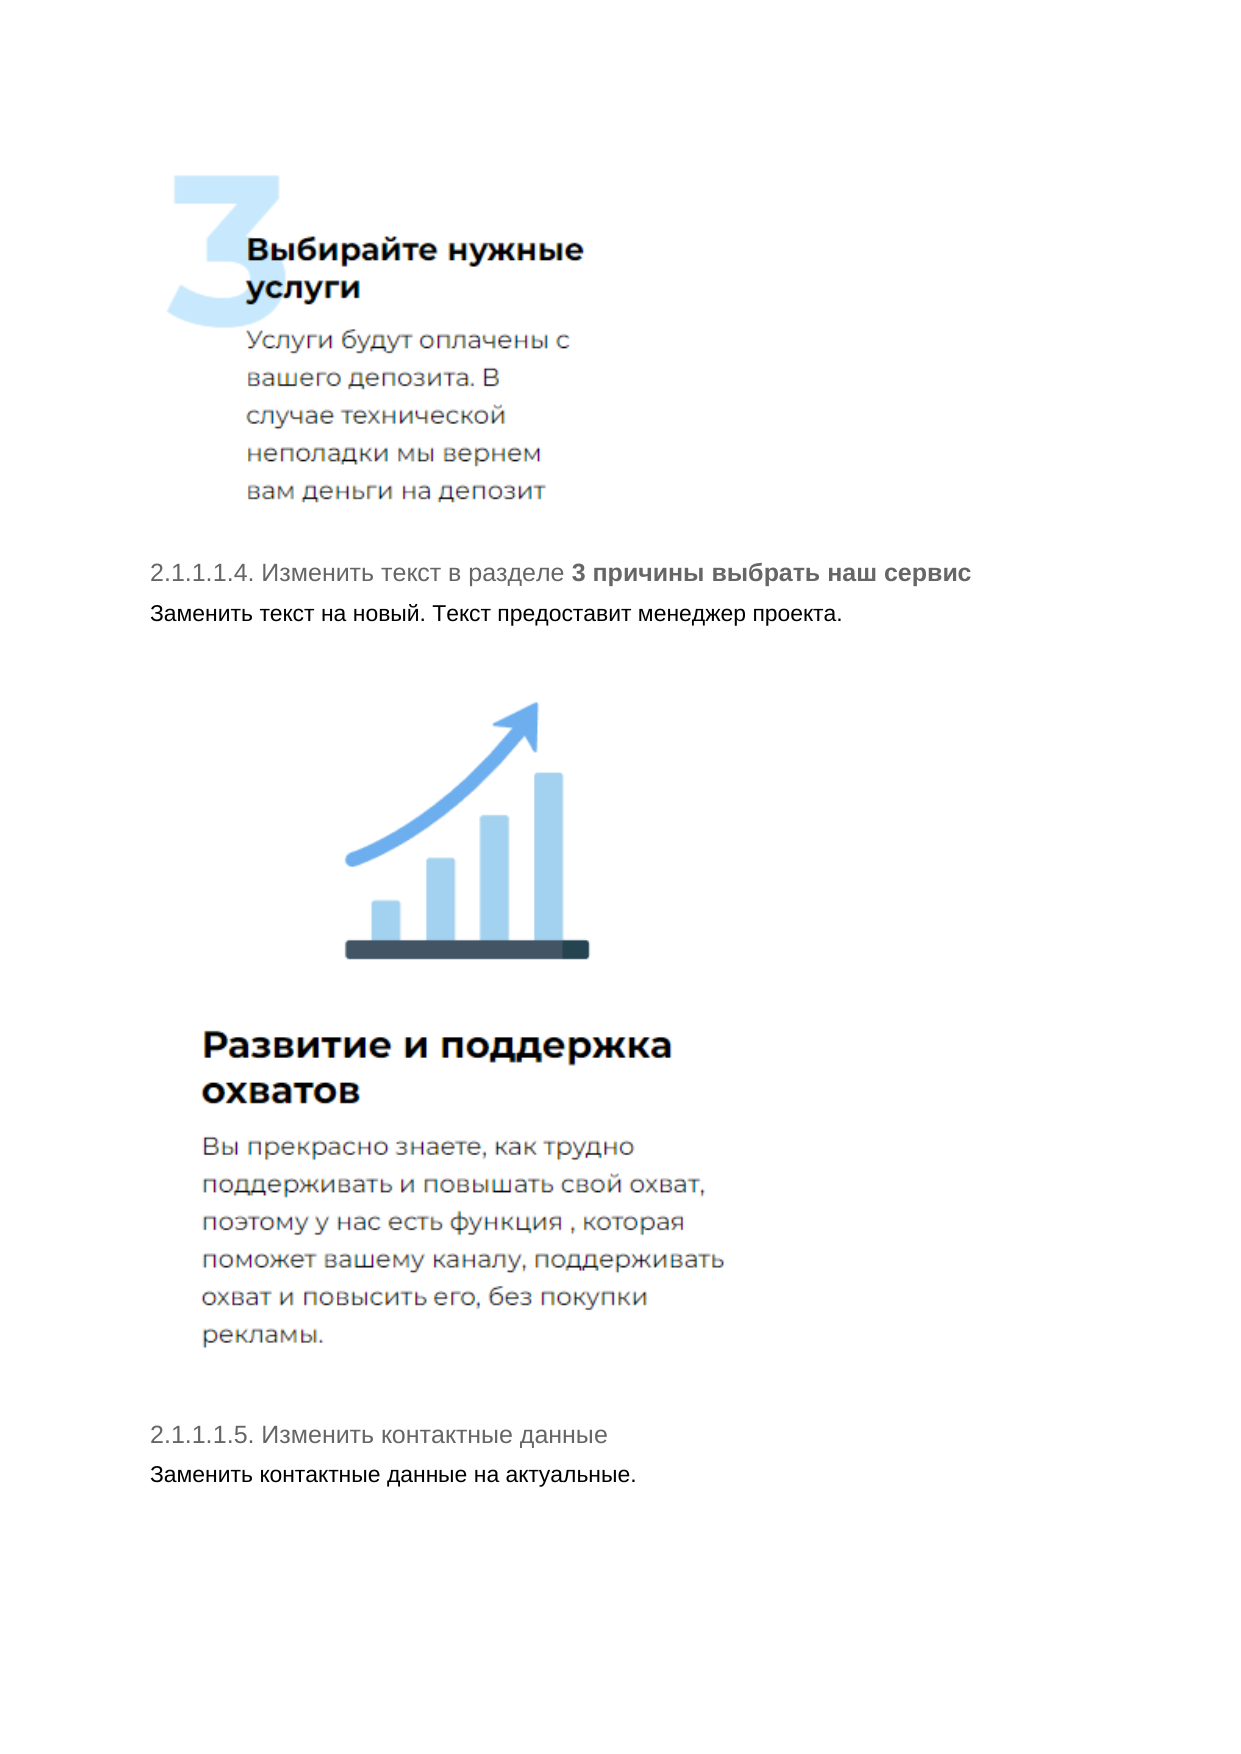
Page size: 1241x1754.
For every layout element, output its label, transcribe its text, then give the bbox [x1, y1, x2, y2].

subtitle 2.1.1.1.5. Изменить контактные данные [150, 1419, 1090, 1448]
text Заменить контактные данные на актуальные. [150, 1461, 1090, 1487]
text Заменить текст на новый. Текст предоставит менеджер проекта. [150, 599, 1090, 626]
subtitle 2.1.1.1.4. Изменить текст в разделе 3 причины выбрать наш сервис [150, 558, 1090, 587]
picture [150, 629, 733, 1357]
picture [150, 150, 610, 526]
